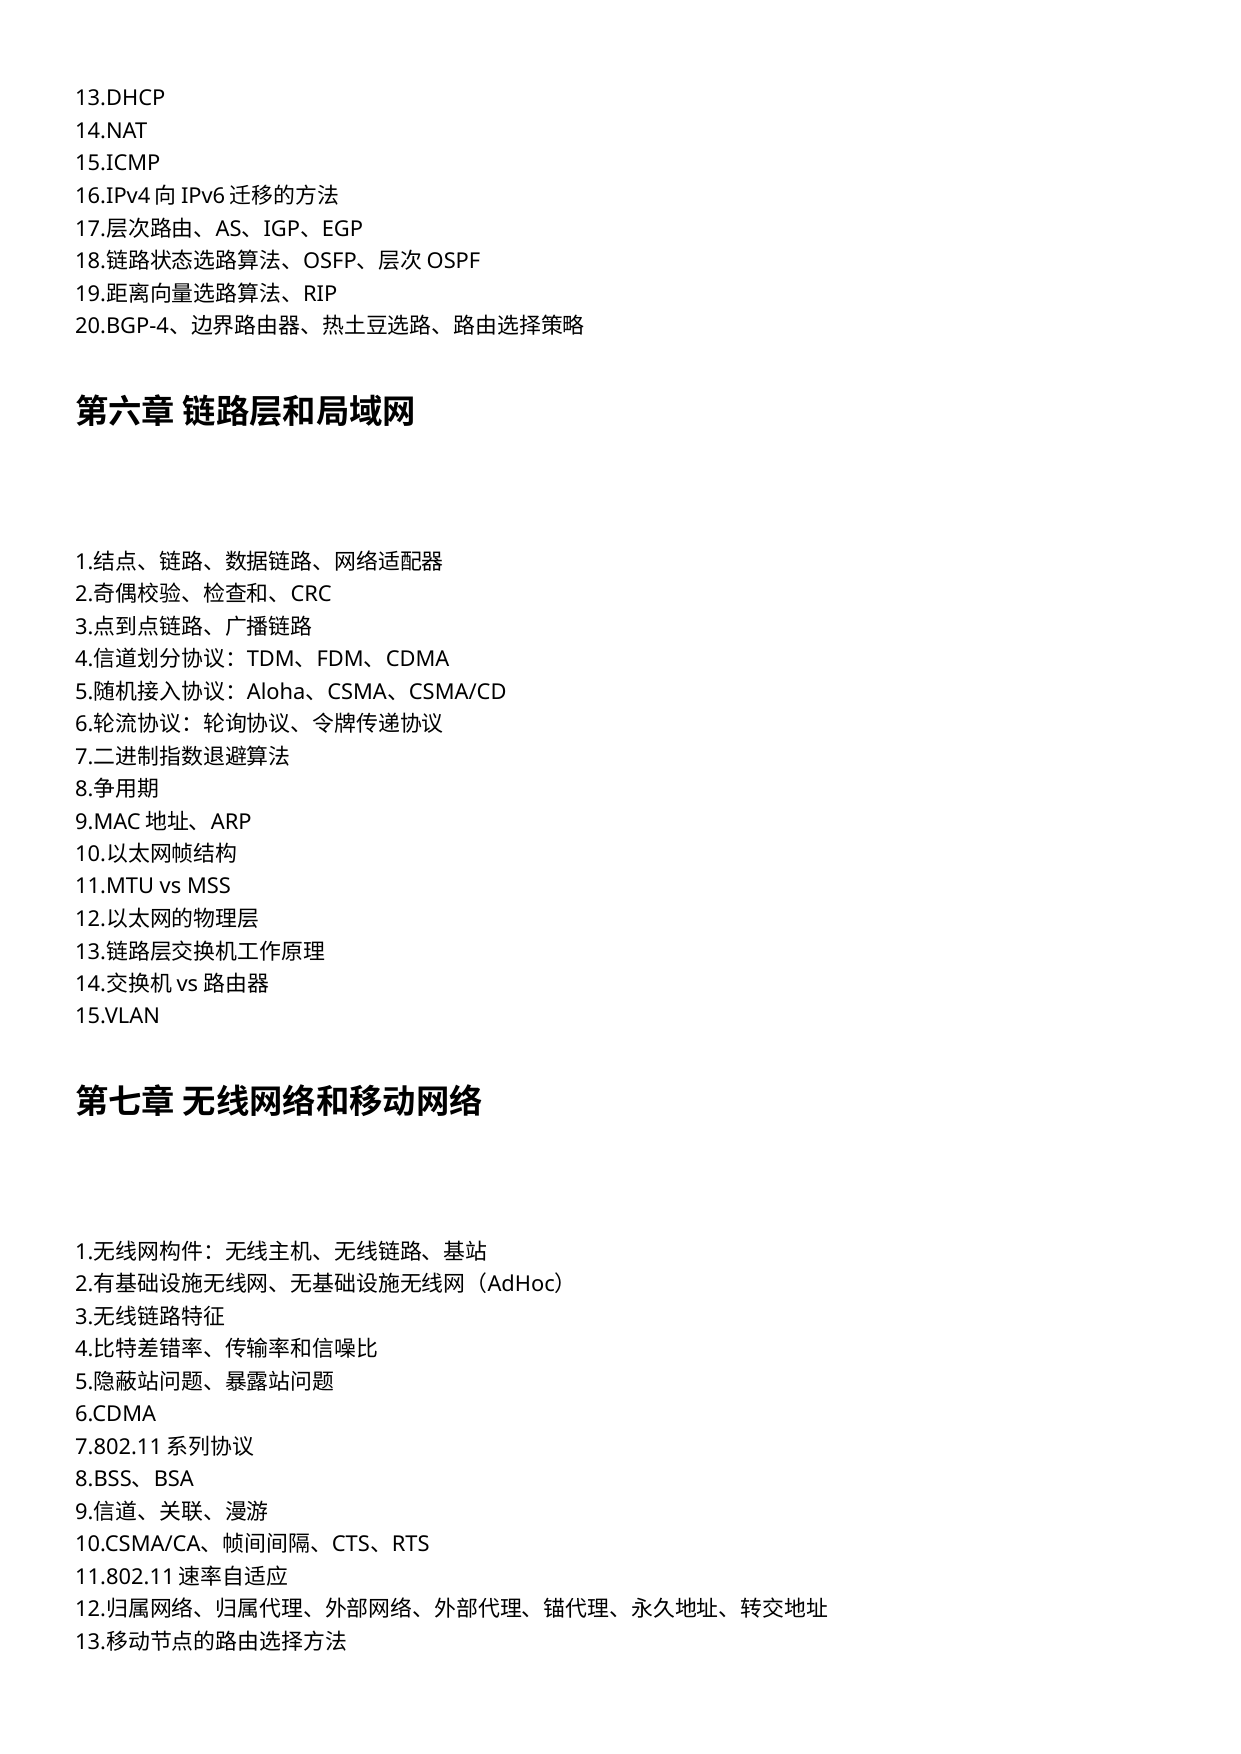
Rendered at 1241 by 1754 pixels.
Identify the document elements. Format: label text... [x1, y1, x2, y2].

text 10.CSMA/CA、帧间间隔、CTS、RTS [75, 1526, 1165, 1559]
text 12.以太网的物理层 [75, 901, 1165, 933]
text 13.移动节点的路由选择方法 [75, 1624, 1165, 1656]
text 3.点到点链路、广播链路 [75, 608, 1165, 641]
text 7.802.11系列协议 [75, 1429, 1165, 1461]
text 13.链路层交换机工作原理 [75, 933, 1165, 966]
text 12.归属网络、归属代理、外部网络、外部代理、锚代理、永久地址、转交地址 [75, 1591, 1165, 1624]
text 9.MAC地址、ARP [75, 803, 1165, 836]
text 4.比特差错率、传输率和信噪比 [75, 1331, 1165, 1364]
text 17.层次路由、AS、IGP、EGP [75, 211, 1165, 243]
text 20.BGP-4、边界路由器、热土豆选路、路由选择策略 [75, 308, 1165, 341]
text 7.二进制指数退避算法 [75, 738, 1165, 771]
text 11.802.11速率自适应 [75, 1559, 1165, 1591]
text 14.交换机 vs 路由器 [75, 966, 1165, 998]
text 1.结点、链路、数据链路、网络适配器 [75, 543, 1165, 576]
text 10.以太网帧结构 [75, 836, 1165, 868]
text 19.距离向量选路算法、RIP [75, 276, 1165, 308]
subtitle 第六章 链路层和局域网 [75, 376, 1165, 441]
text 15.VLAN [75, 998, 1165, 1031]
text 5.隐蔽站问题、暴露站问题 [75, 1364, 1165, 1396]
text 13.DHCP [75, 81, 1165, 113]
text 1.无线网构件：无线主机、无线链路、基站 [75, 1234, 1165, 1266]
text 8.争用期 [75, 771, 1165, 803]
subtitle 第七章 无线网络和移动网络 [75, 1066, 1165, 1131]
text 5.随机接入协议：Aloha、CSMA、CSMA/CD [75, 673, 1165, 706]
text 11.MTU vs MSS [75, 868, 1165, 901]
text 15.ICMP [75, 146, 1165, 178]
text 4.信道划分协议：TDM、FDM、CDMA [75, 641, 1165, 673]
text 2.奇偶校验、检查和、CRC [75, 576, 1165, 608]
text 14.NAT [75, 113, 1165, 146]
text 6.轮流协议：轮询协议、令牌传递协议 [75, 706, 1165, 738]
text 16.IPv4向IPv6迁移的方法 [75, 178, 1165, 211]
text 6.CDMA [75, 1396, 1165, 1429]
text 8.BSS、BSA [75, 1461, 1165, 1494]
text 9.信道、关联、漫游 [75, 1494, 1165, 1526]
text 2.有基础设施无线网、无基础设施无线网（AdHoc） [75, 1266, 1165, 1299]
text 3.无线链路特征 [75, 1299, 1165, 1331]
text 18.链路状态选路算法、OSFP、层次OSPF [75, 243, 1165, 276]
